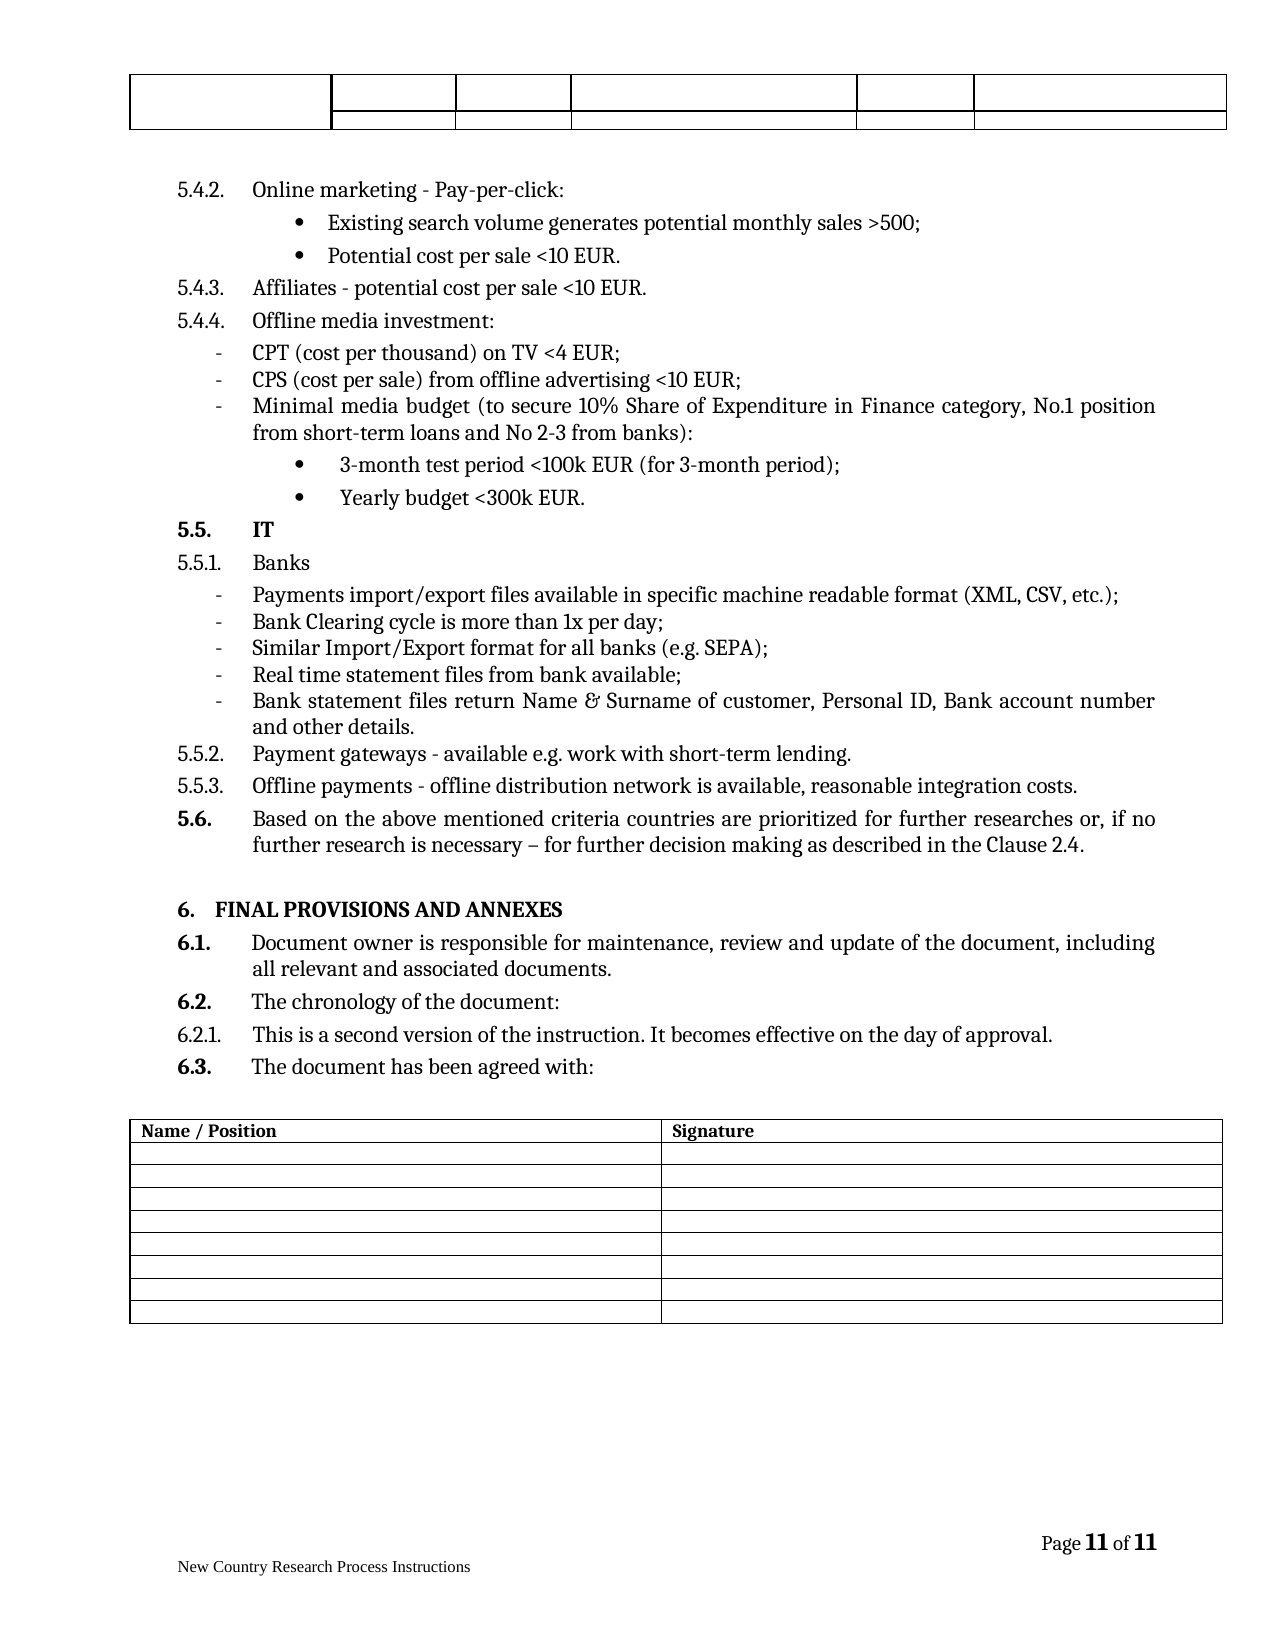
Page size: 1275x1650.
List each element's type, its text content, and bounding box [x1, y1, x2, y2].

table_cell [131, 1301, 661, 1323]
table_cell [131, 1188, 661, 1209]
list Offline payments - offline distribution network is available, reasonable integration costs. [177, 773, 1157, 799]
table_cell [131, 1233, 661, 1255]
list Based on the above mentioned criteria countries are prioritized for further researches or, if no further research is necessary – for further decision making as described in the Clause 2.4. [177, 806, 1157, 858]
table_cell [662, 1143, 1222, 1164]
list Minimal media budget (to secure 10% Share of Expenditure in Finance category, No.1 position from short-term loans and No 2-3 from banks): [215, 393, 1157, 446]
list Bank statement files return Name & Surname of customer, Personal ID, Bank account number and other details. [215, 688, 1157, 740]
list IT [177, 517, 1157, 543]
list This is a second version of the instruction. It becomes effective on the day of approval. [177, 1021, 1157, 1048]
table_cell [662, 1211, 1222, 1232]
list FINAL PROVISIONS AND ANNEXES [177, 897, 1157, 923]
list Payment gateways - available e.g. work with short-term lending. [177, 740, 1157, 767]
table_cell [131, 1279, 661, 1300]
table_cell [662, 1165, 1222, 1187]
table_header Name / Position [131, 1120, 661, 1142]
list Payments import/export files available in specific machine readable format (XML, CSV, etc.); [215, 582, 1157, 609]
list Bank Clearing cycle is more than 1x per day; [215, 609, 1157, 635]
table_cell [131, 1256, 661, 1277]
table_header Signature [662, 1120, 1222, 1142]
list Existing search volume generates potential monthly sales >500; [252, 210, 1157, 236]
table_cell [662, 1188, 1222, 1209]
table_cell [662, 1279, 1222, 1300]
list Potential cost per sale <10 EUR. [252, 242, 1157, 269]
list Online marketing - Pay-per-click: [177, 177, 1157, 203]
table_cell [662, 1301, 1222, 1323]
table_cell [662, 1233, 1222, 1255]
list Offline media investment: [177, 308, 1157, 334]
table_cell [131, 1143, 661, 1164]
list Banks [177, 550, 1157, 576]
list Real time statement files from bank available; [215, 661, 1157, 688]
list The chronology of the document: [177, 989, 1157, 1015]
list The document has been agreed with: [177, 1054, 1157, 1080]
list Yearly budget <300k EUR. [295, 484, 1157, 511]
list Affiliates - potential cost per sale <10 EUR. [177, 275, 1157, 301]
list 3-month test period <100k EUR (for 3-month period); [295, 452, 1157, 478]
table_cell [662, 1256, 1222, 1277]
list CPT (cost per thousand) on TV <4 EUR; [215, 340, 1157, 367]
table_cell [131, 1165, 661, 1187]
list CPS (cost per sale) from offline advertising <10 EUR; [215, 367, 1157, 393]
list Similar Import/Export format for all banks (e.g. SEPA); [215, 635, 1157, 661]
list Document owner is responsible for maintenance, review and update of the document, including all relevant and associated documents. [177, 930, 1157, 982]
table_cell [131, 1211, 661, 1232]
